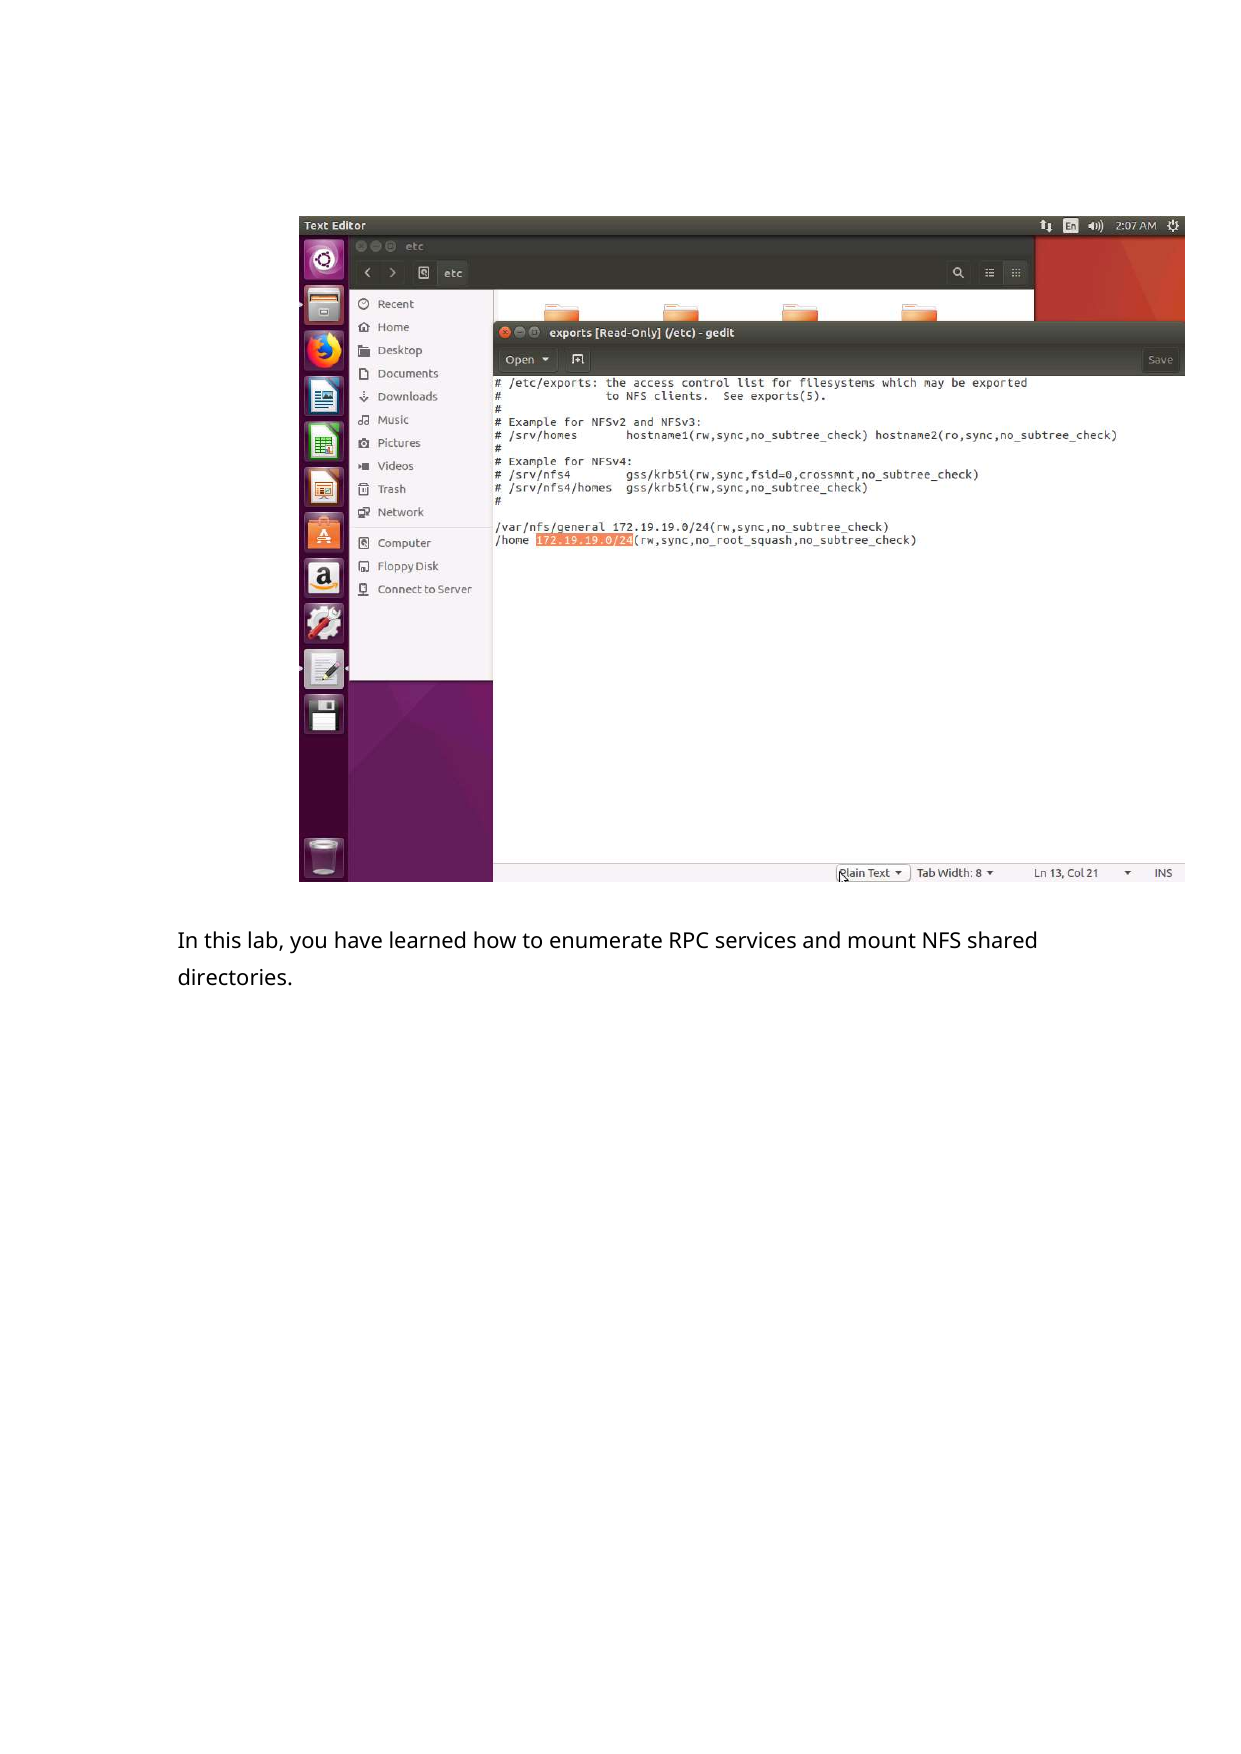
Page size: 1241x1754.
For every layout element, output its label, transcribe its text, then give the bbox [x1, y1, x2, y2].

picture [299, 216, 1185, 882]
text In this lab, you have learned how to enumerate RPC services and mount NFS shared directories. [177, 921, 1063, 996]
